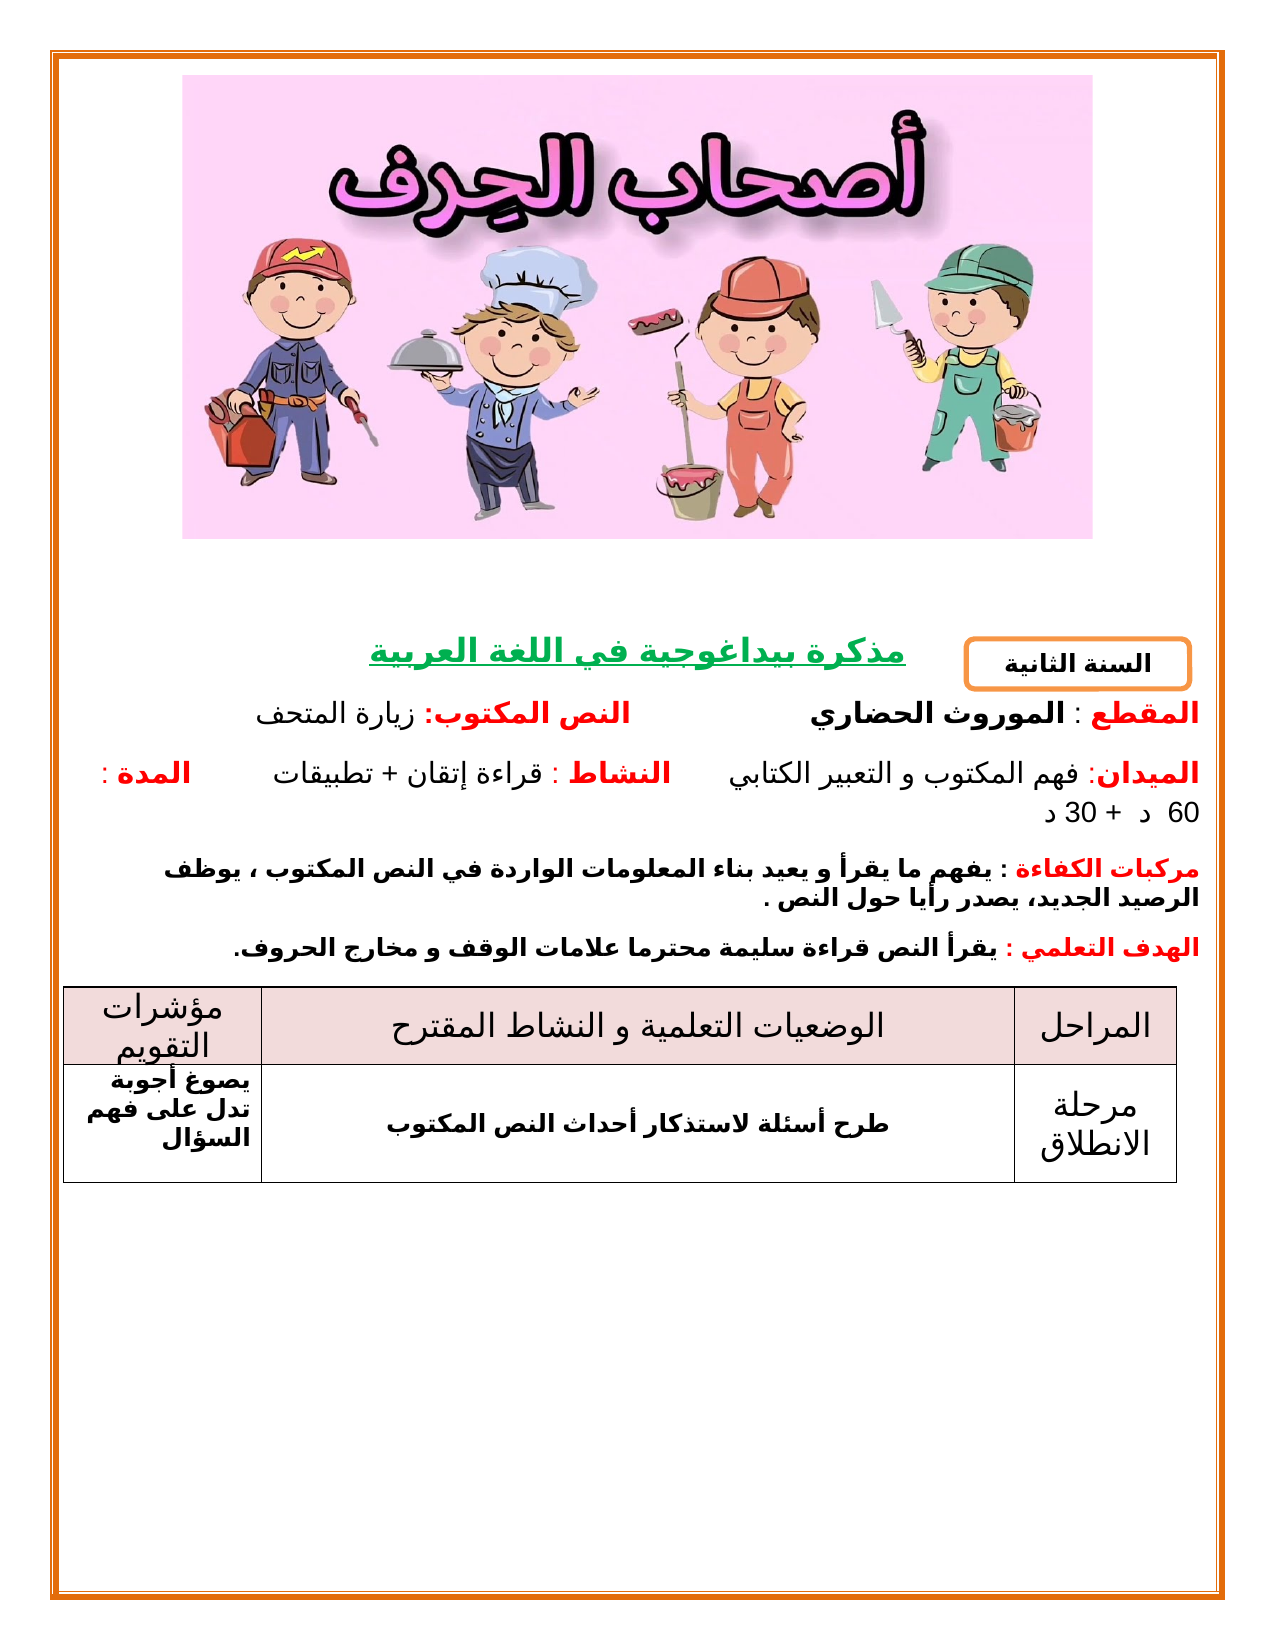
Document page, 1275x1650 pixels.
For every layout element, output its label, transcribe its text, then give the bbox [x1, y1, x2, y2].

table_cell مرحلة الانطلاق [1015, 1065, 1176, 1182]
text مركبات الكفاءة : يفهم ما يقرأ و يعيد بناء المعلومات الواردة في النص المكتوب ، يوظف الرصيد الجديد، يصدر رأيا حول النص . [75, 854, 1200, 912]
picture [182, 75, 1093, 539]
table_header مؤشرات التقويم [64, 988, 261, 1064]
table_cell يصوغ أجوبة تدل على فهم السؤال [64, 1065, 261, 1182]
table_header الوضعيات التعلمية و النشاط المقترح [262, 988, 1014, 1064]
table_header المراحل [1015, 988, 1176, 1064]
table_cell طرح أسئلة لاستذكار أحداث النص المكتوب [262, 1065, 1014, 1182]
text المقطع : الموروث الحضاري النص المكتوب: زيارة المتحف [75, 696, 1200, 730]
text الهدف التعلمي : يقرأ النص قراءة سليمة محترما علامات الوقف و مخارج الحروف. [75, 932, 1200, 961]
text مذكرة بيداغوجية في اللغة العربية [75, 631, 1200, 669]
text الميدان: فهم المكتوب و التعبير الكتابي النشاط : قراءة إتقان + تطبيقات المدة : 60 د + 30 د [75, 756, 1200, 828]
